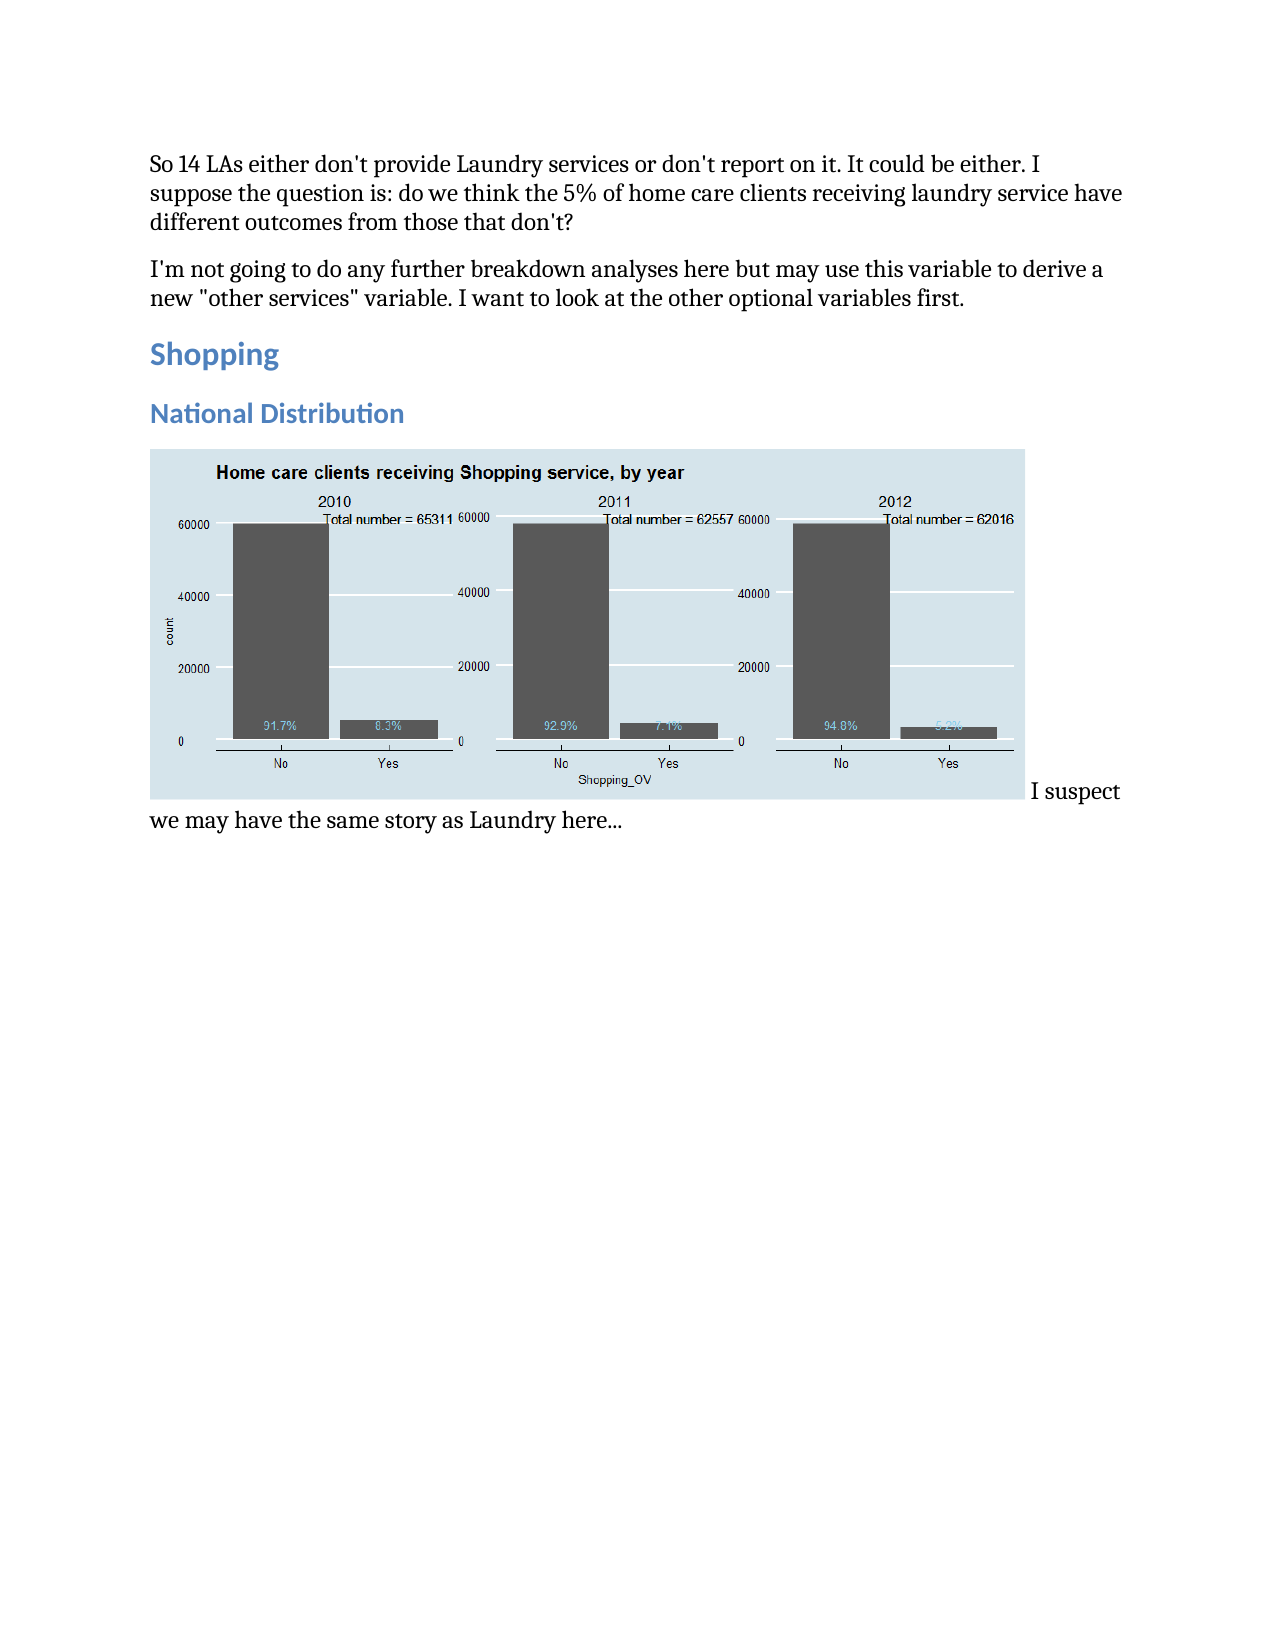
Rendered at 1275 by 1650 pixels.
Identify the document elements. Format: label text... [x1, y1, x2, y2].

subtitle Shopping [150, 333, 1125, 374]
text So 14 LAs either don't provide Laundry services or don't report on it. It could be either. I suppose the question is: do we think the 5% of home care clients receiving laundry service have different outcomes from those that don't? [150, 150, 1125, 236]
text I'm not going to do any further breakdown analyses here but may use this variable to derive a new "other services" variable. I want to look at the other optional variables first. [150, 255, 1125, 312]
subtitle National Distribution [150, 395, 1125, 431]
picture [150, 449, 1025, 800]
